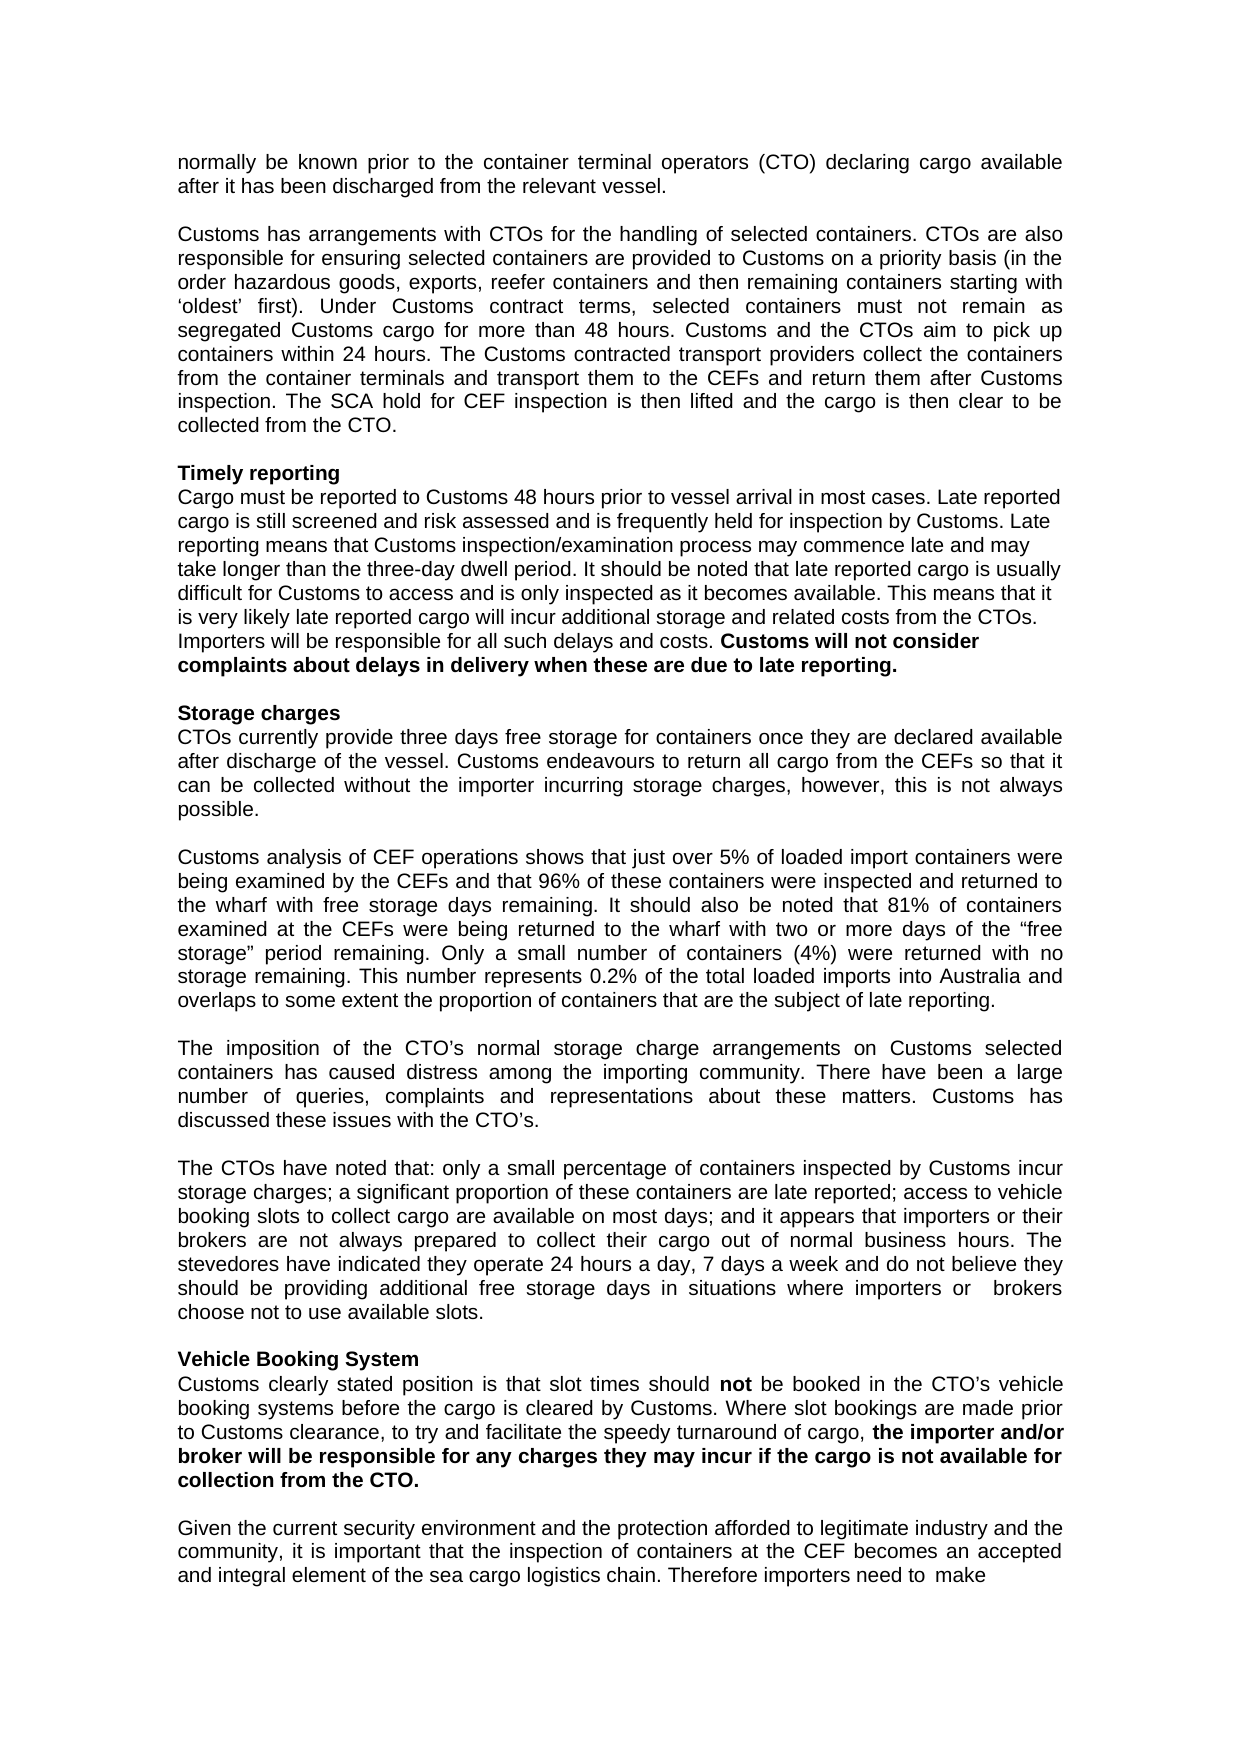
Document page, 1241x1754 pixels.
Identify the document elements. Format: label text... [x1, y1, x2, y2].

subtitle Timely reporting [177, 461, 1240, 485]
text CTOs currently provide three days free storage for containers once they are declared available after discharge of the vessel. Customs endeavours to return all cargo from the CEFs so that it can be collected without the importer incurring storage charges, however, this is not always possible. [177, 725, 1064, 821]
text The imposition of the CTO’s normal storage charge arrangements on Customs selected containers has caused distress among the importing community. There have been a large number of queries, complaints and representations about these matters. Customs has discussed these issues with the CTO’s. [177, 1036, 1064, 1132]
text Given the current security environment and the protection afforded to legitimate industry and the community, it is important that the inspection of containers at the CEF becomes an accepted and integral element of the sea cargo logistics chain. Therefore importers need to make [177, 1515, 1064, 1587]
text Customs clearly stated position is that slot times should not be booked in the CTO’s vehicle booking systems before the cargo is cleared by Customs. Where slot bookings are made prior to Customs clearance, to try and facilitate the speedy turnaround of cargo, the importer and/or broker will be responsible for any charges they may incur if the cargo is not available for collection from the CTO. [177, 1372, 1064, 1491]
text normally be known prior to the container terminal operators (CTO) declaring cargo available after it has been discharged from the relevant vessel. [177, 150, 1064, 198]
text Customs has arrangements with CTOs for the handling of selected containers. CTOs are also responsible for ensuring selected containers are provided to Customs on a priority basis (in the order hazardous goods, exports, reefer containers and then remaining containers starting with ‘oldest’ first). Under Customs contract terms, selected containers must not remain as segregated Customs cargo for more than 48 hours. Customs and the CTOs aim to pick up containers within 24 hours. The Customs contracted transport providers collect the containers from the container terminals and transport them to the CEFs and return them after Customs inspection. The SCA hold for CEF inspection is then lifted and the cargo is then clear to be collected from the CTO. [177, 222, 1064, 437]
text Cargo must be reported to Customs 48 hours prior to vessel arrival in most cases. Late reported cargo is still screened and risk assessed and is frequently held for inspection by Customs. Late reporting means that Customs inspection/examination process may commence late and may take longer than the three-day dwell period. It should be noted that late reported cargo is usually difficult for Customs to access and is only inspected as it becomes available. This means that it is very likely late reported cargo will incur additional storage and related costs from the CTOs. [177, 485, 1065, 629]
text Importers will be responsible for all such delays and costs. Customs will not consider complaints about delays in delivery when these are due to late reporting. [177, 629, 1031, 677]
text The CTOs have noted that: only a small percentage of containers inspected by Customs incur storage charges; a significant proportion of these containers are late reported; access to vehicle booking slots to collect cargo are available on most days; and it appears that importers or their brokers are not always prepared to collect their cargo out of normal business hours. The stevedores have indicated they operate 24 hours a day, 7 days a week and do not believe they should be providing additional free storage days in situations where importers or brokers choose not to use available slots. [177, 1156, 1064, 1324]
text Customs analysis of CEF operations shows that just over 5% of loaded import containers were being examined by the CEFs and that 96% of these containers were inspected and returned to the wharf with free storage days remaining. It should also be noted that 81% of containers examined at the CEFs were being returned to the wharf with two or more days of the “free storage” period remaining. Only a small number of containers (4%) were returned with no storage remaining. This number represents 0.2% of the total loaded imports into Australia and overlaps to some extent the proportion of containers that are the subject of late reporting. [177, 844, 1064, 1012]
subtitle Storage charges [177, 701, 1240, 725]
subtitle Vehicle Booking System [177, 1348, 1240, 1372]
